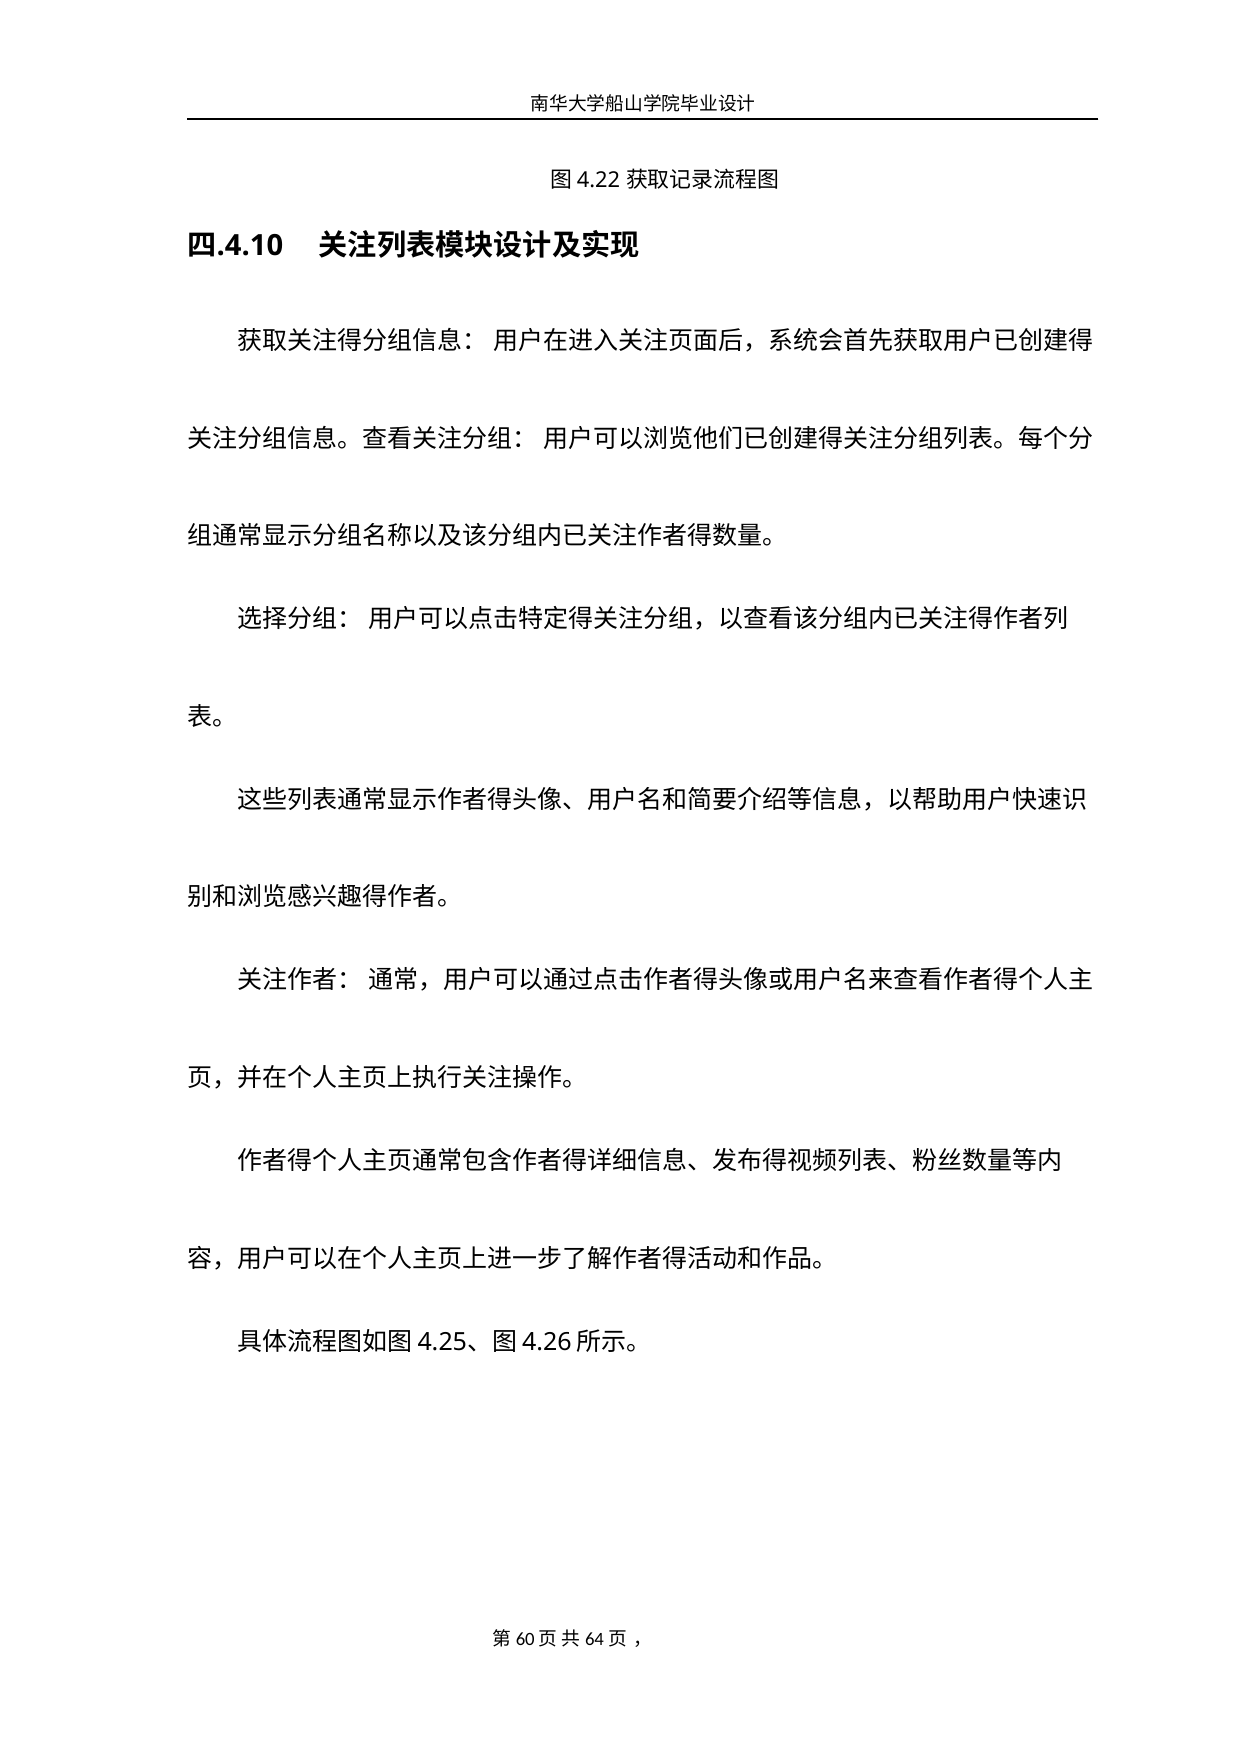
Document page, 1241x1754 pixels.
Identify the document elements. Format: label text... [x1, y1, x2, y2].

list 这些列表通常显示作者得头像、用户名和简要介绍等信息，以帮助用户快速识别和浏览感兴趣得作者。 [187, 765, 1098, 927]
list 选择分组： 用户可以点击特定得关注分组，以查看该分组内已关注得作者列表。 [187, 584, 1098, 747]
text 具体流程图如图4.25、图4.26所示。 [187, 1307, 1098, 1372]
list 作者得个人主页通常包含作者得详细信息、发布得视频列表、粉丝数量等内容，用户可以在个人主页上进一步了解作者得活动和作品。 [187, 1126, 1098, 1289]
list 关注作者： 通常，用户可以通过点击作者得头像或用户名来查看作者得个人主页，并在个人主页上执行关注操作。 [187, 946, 1098, 1108]
subtitle 关注列表模块设计及实现 [187, 210, 1098, 275]
list 获取关注得分组信息： 用户在进入关注页面后，系统会首先获取用户已创建得关注分组信息。查看关注分组： 用户可以浏览他们已创建得关注分组列表。每个分组通常显示分组名称以及该分组内已关注作者得数量。 [187, 306, 1098, 566]
list 图4.22 获取记录流程图 [187, 162, 1098, 194]
